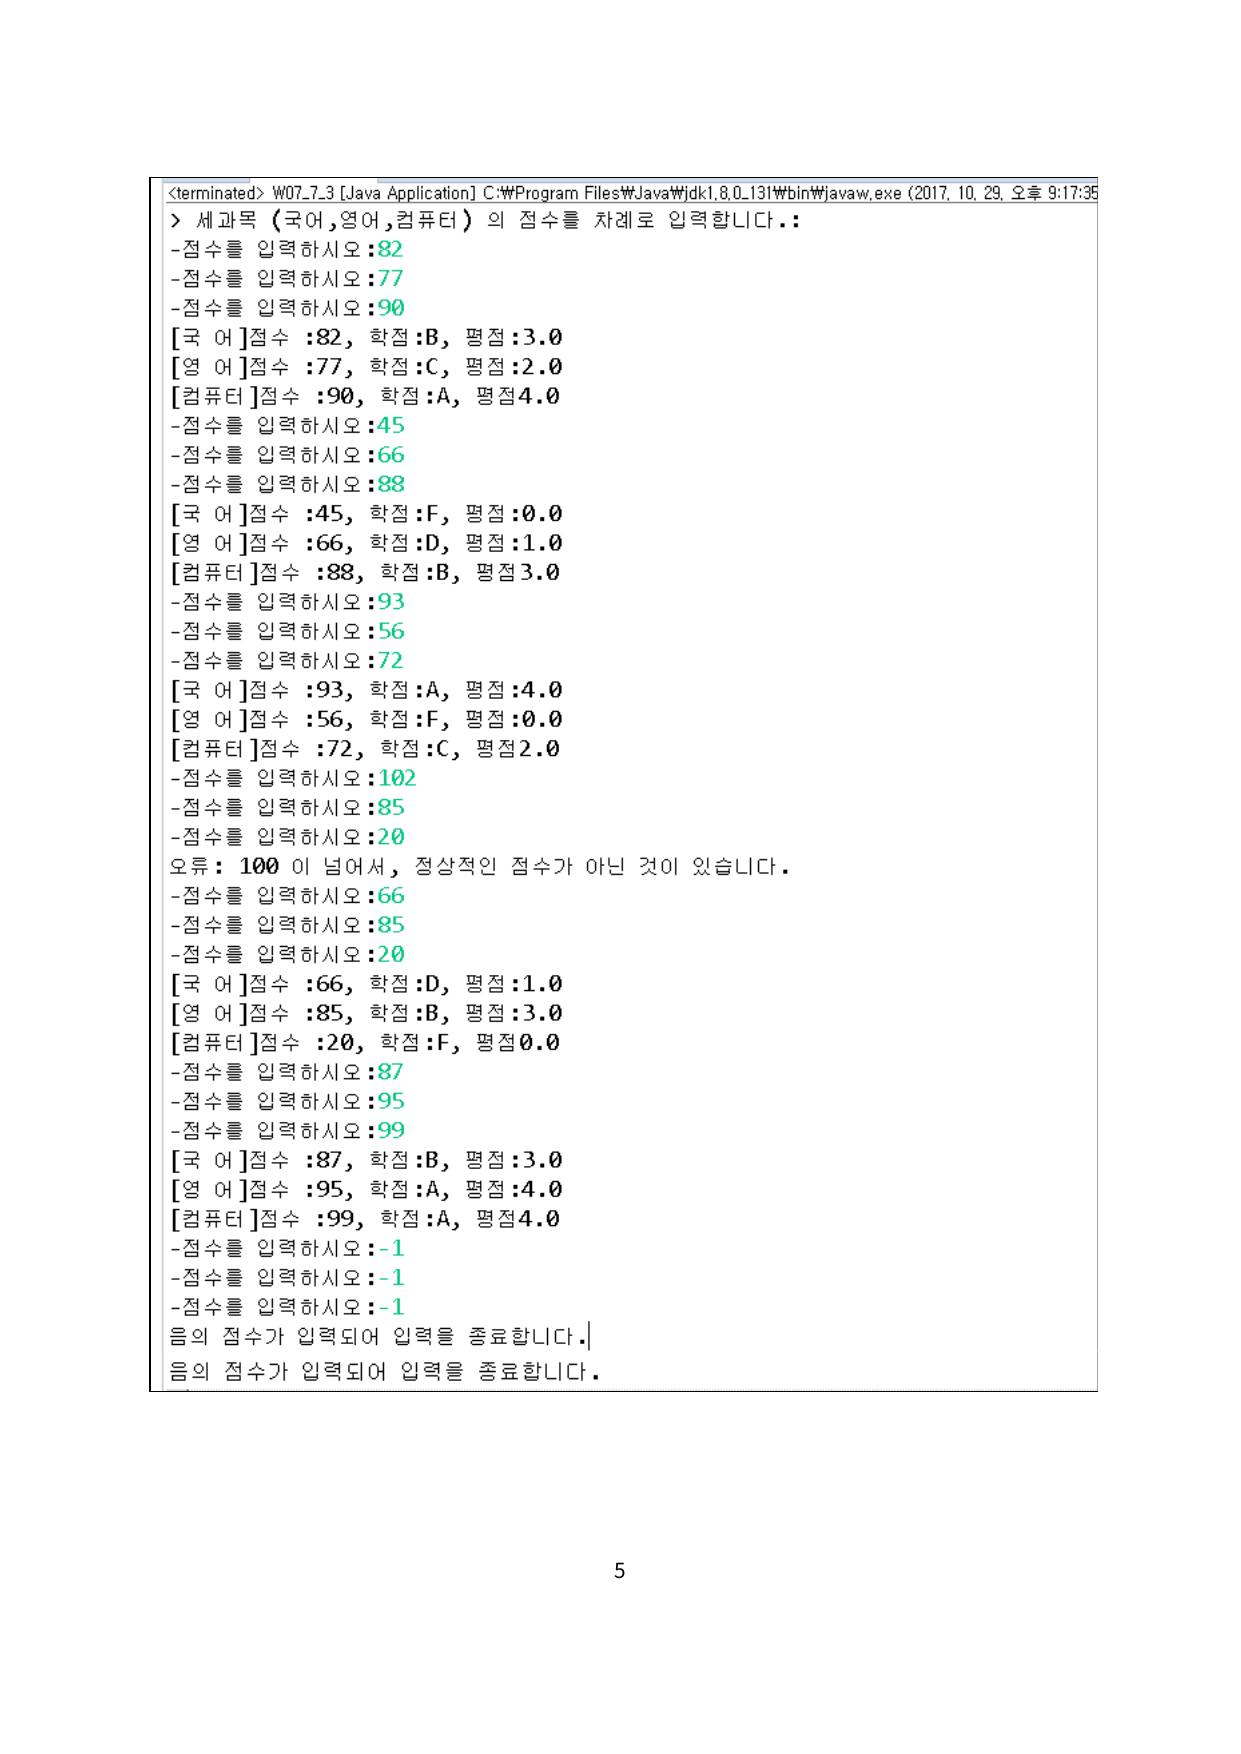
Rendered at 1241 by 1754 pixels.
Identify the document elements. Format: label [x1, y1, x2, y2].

table_cell [151, 178, 161, 1391]
picture [161, 178, 1098, 1391]
